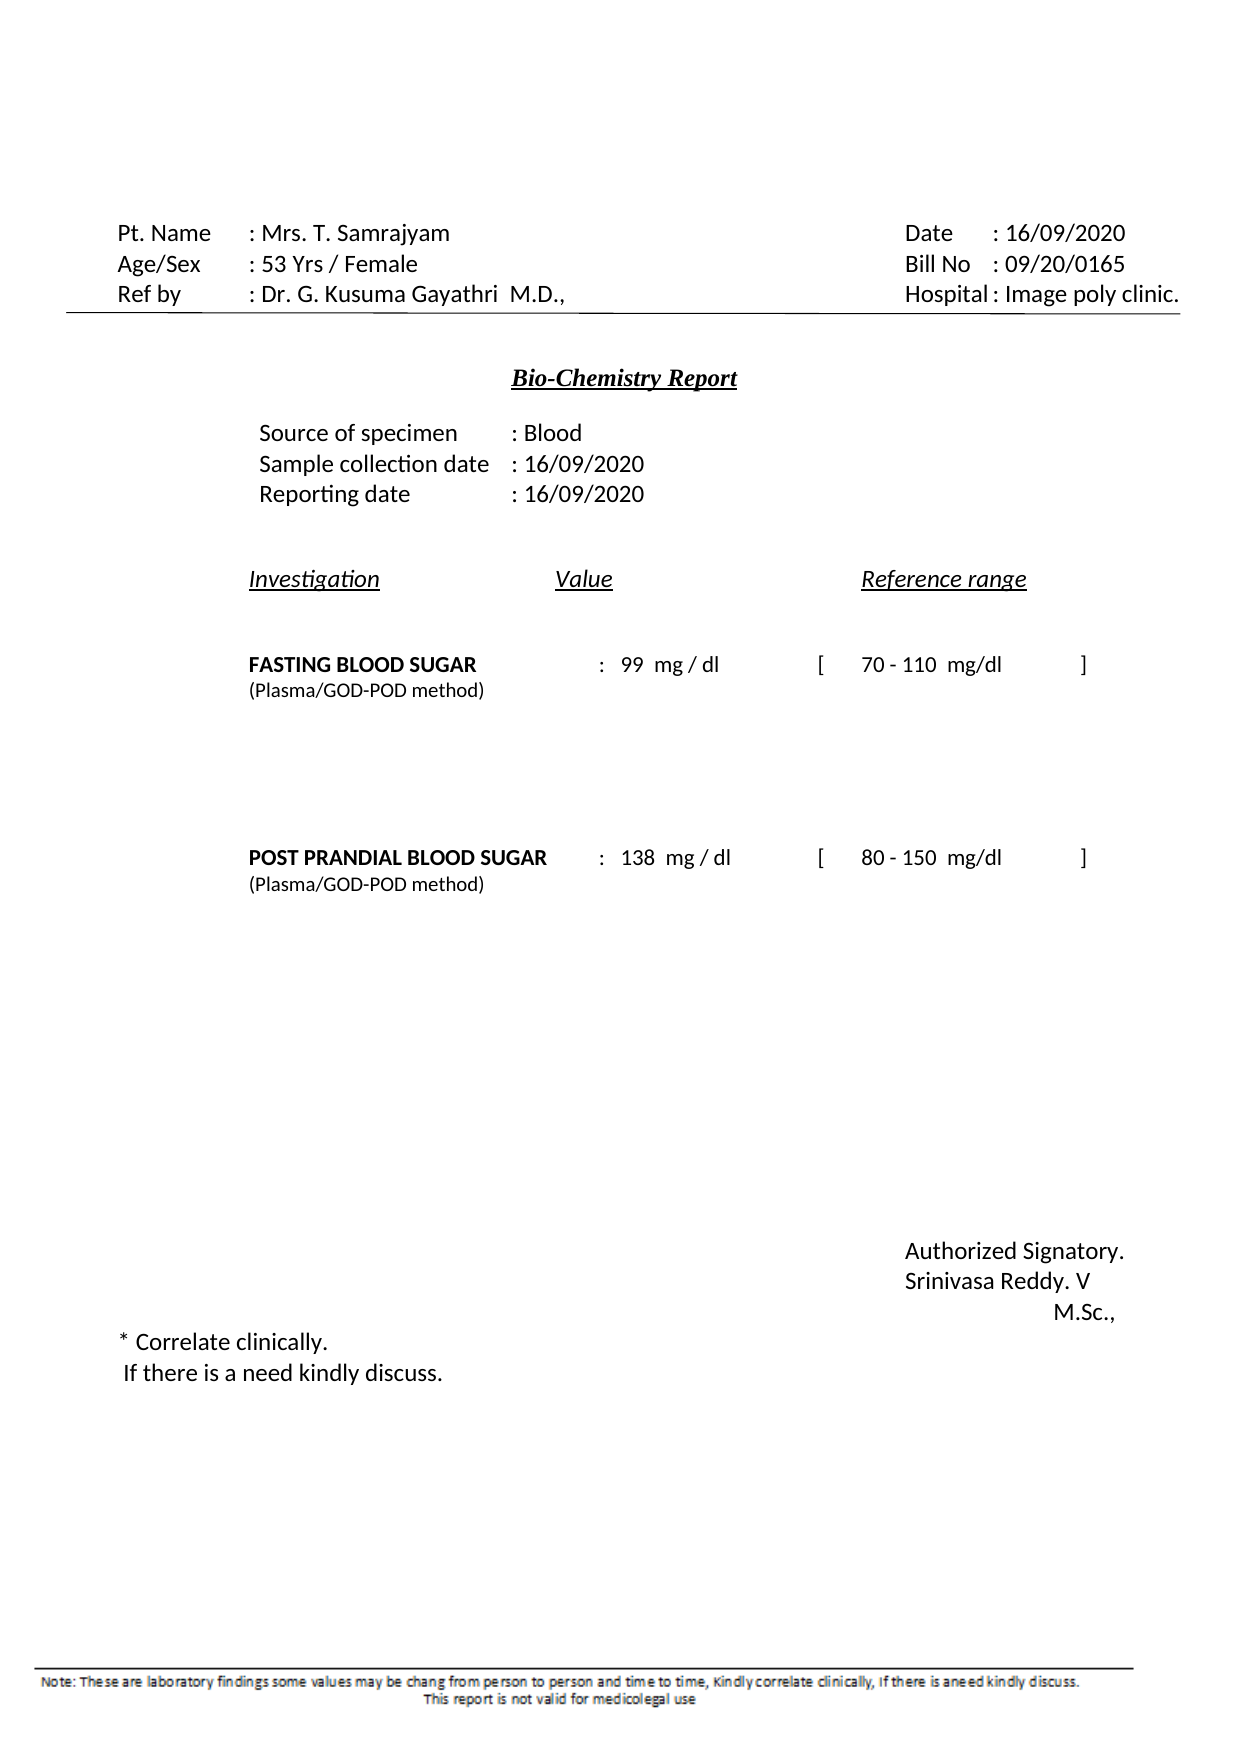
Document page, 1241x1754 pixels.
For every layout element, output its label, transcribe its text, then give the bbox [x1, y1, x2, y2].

text Age/Sex : 53 Yrs / Female Bill No : 09/20/0165 [74, 248, 1210, 278]
picture [30, 1665, 1137, 1709]
text M.Sc., [992, 1296, 1210, 1326]
text Investigation Value Reference range [205, 563, 1210, 594]
text FASTING BLOOD SUGAR : 99 mg / dl [ 70 - 110 mg/dl ] [205, 650, 1210, 678]
text Sample collection date : 16/09/2020 [259, 448, 1210, 478]
text (Plasma/GOD-POD method) [205, 871, 1210, 897]
text Pt. Name : Mrs. T. Samrajyam Date : 16/09/2020 [74, 217, 1210, 248]
text Reporting date : 16/09/2020 [259, 478, 1210, 509]
text Authorized Signatory. [905, 1235, 1210, 1265]
text Bio-Chemistry Report [467, 363, 1210, 392]
text (Plasma/GOD-POD method) [205, 678, 1210, 703]
text * Correlate clinically. [74, 1326, 1210, 1357]
text POST PRANDIAL BLOOD SUGAR : 138 mg / dl [ 80 - 150 mg/dl ] [205, 843, 1210, 871]
text Ref by : Dr. G. Kusuma Gayathri M.D., Hospital : Image poly clinic. [74, 278, 1210, 309]
text Source of specimen : Blood [259, 417, 1210, 448]
text Srinivasa Reddy. V [861, 1265, 1210, 1296]
text If there is a need kindly discuss. [74, 1357, 1210, 1387]
